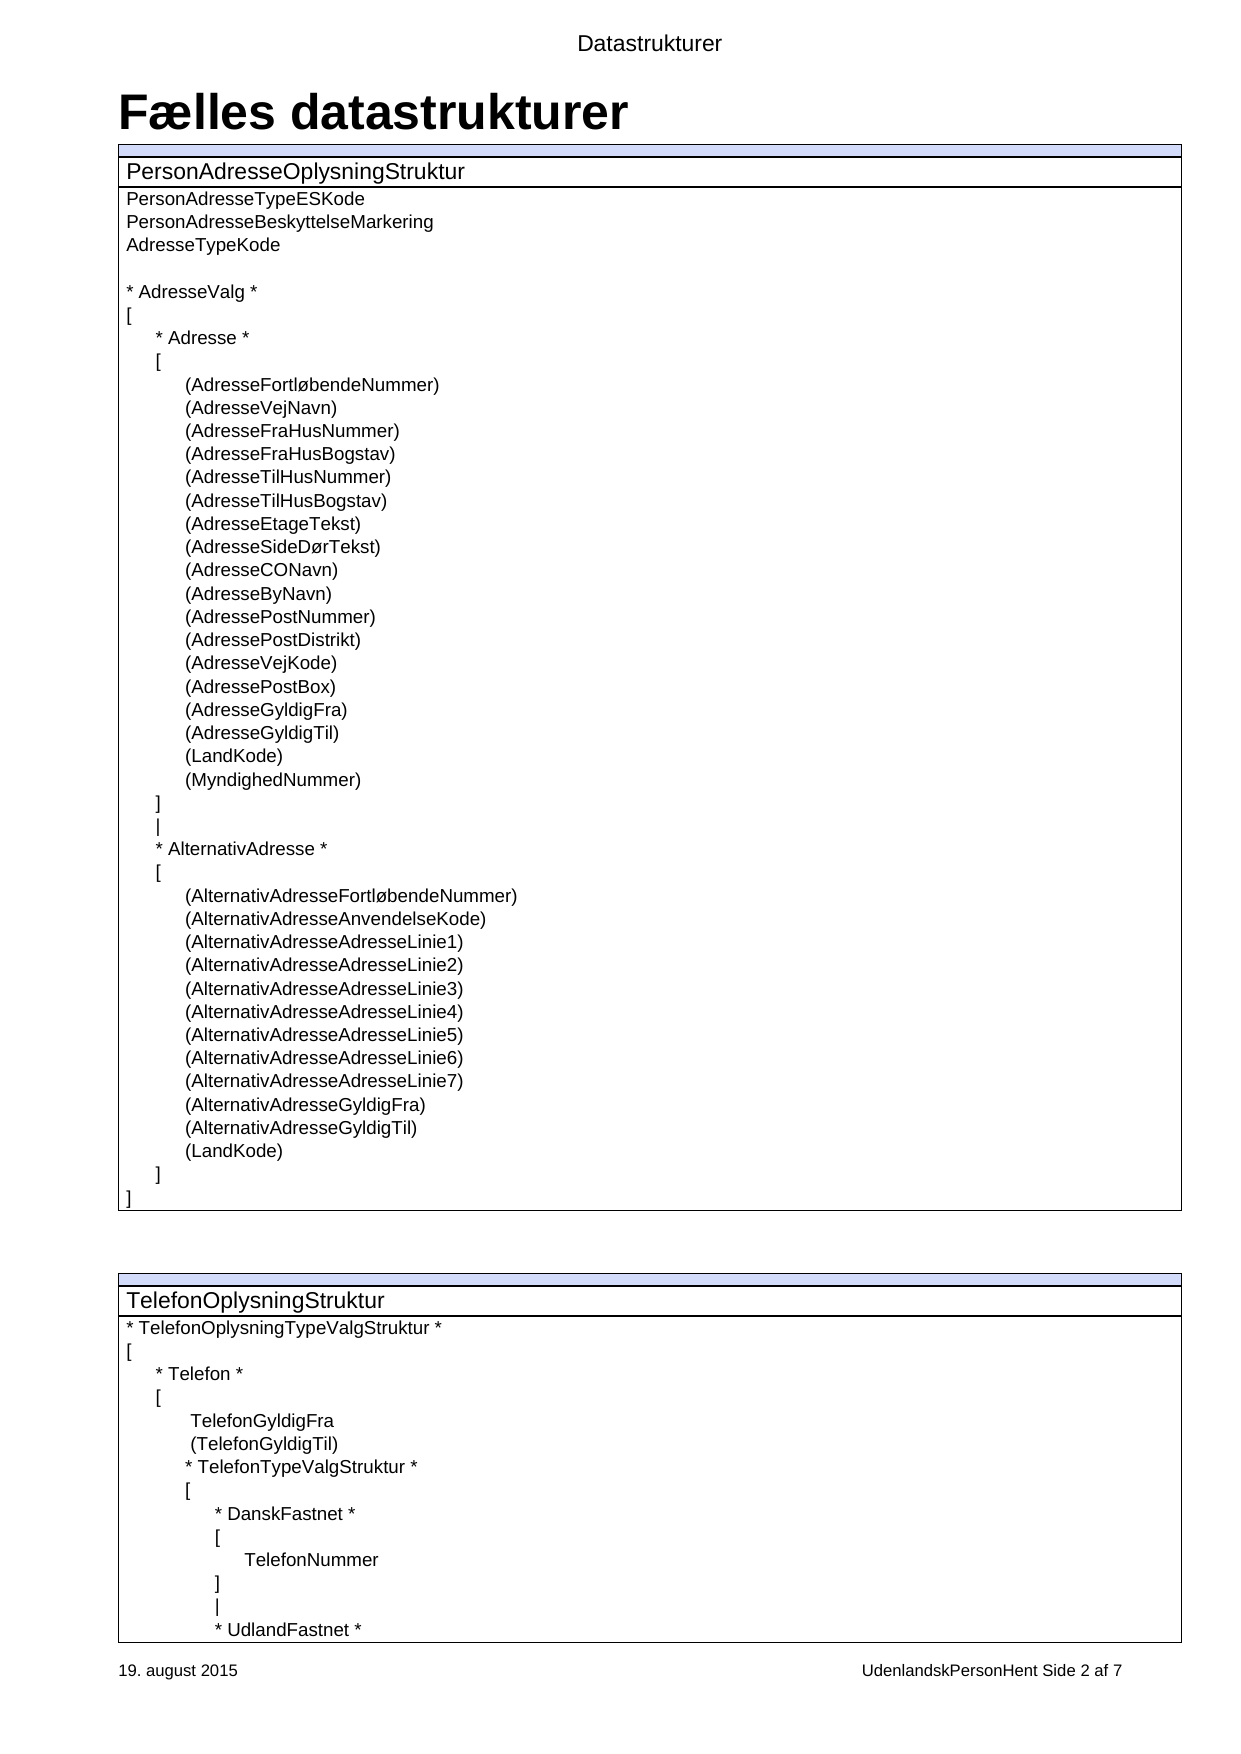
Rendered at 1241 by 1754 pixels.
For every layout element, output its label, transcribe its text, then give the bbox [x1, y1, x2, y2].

table_cell TelefonOplysningStruktur [119, 1287, 1181, 1315]
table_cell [119, 1317, 1181, 1642]
table_header [119, 145, 1181, 156]
table_cell PersonAdresseOplysningStruktur [119, 158, 1181, 186]
table_header [119, 1274, 1181, 1285]
table_cell PersonAdresseTypeESKode PersonAdresseBeskyttelseMarkering AdresseTypeKode * AdresseValg * [ * Adresse * [ (AdresseFortløbendeNummer) (AdresseVejNavn) (AdresseFraHusNummer) (AdresseFraHusBogstav) (AdresseTilHusNummer) (AdresseTilHusBogstav) (AdresseEtageTekst) (AdresseSideDørTekst) (AdresseCONavn) (AdresseByNavn) (AdressePostNummer) (AdressePostDistrikt) (AdresseVejKode) (AdressePostBox) (AdresseGyldigFra) (AdresseGyldigTil) (LandKode) (MyndighedNummer) ] | * AlternativAdresse * [ (AlternativAdresseFortløbendeNummer) (AlternativAdresseAnvendelseKode) (AlternativAdresseAdresseLinie1) (AlternativAdresseAdresseLinie2) (AlternativAdresseAdresseLinie3) (AlternativAdresseAdresseLinie4) (AlternativAdresseAdresseLinie5) (AlternativAdresseAdresseLinie6) (AlternativAdresseAdresseLinie7) (AlternativAdresseGyldigFra) (AlternativAdresseGyldigTil) (LandKode) ] ] [119, 188, 1181, 1210]
text Fælles datastrukturer [118, 82, 1181, 140]
